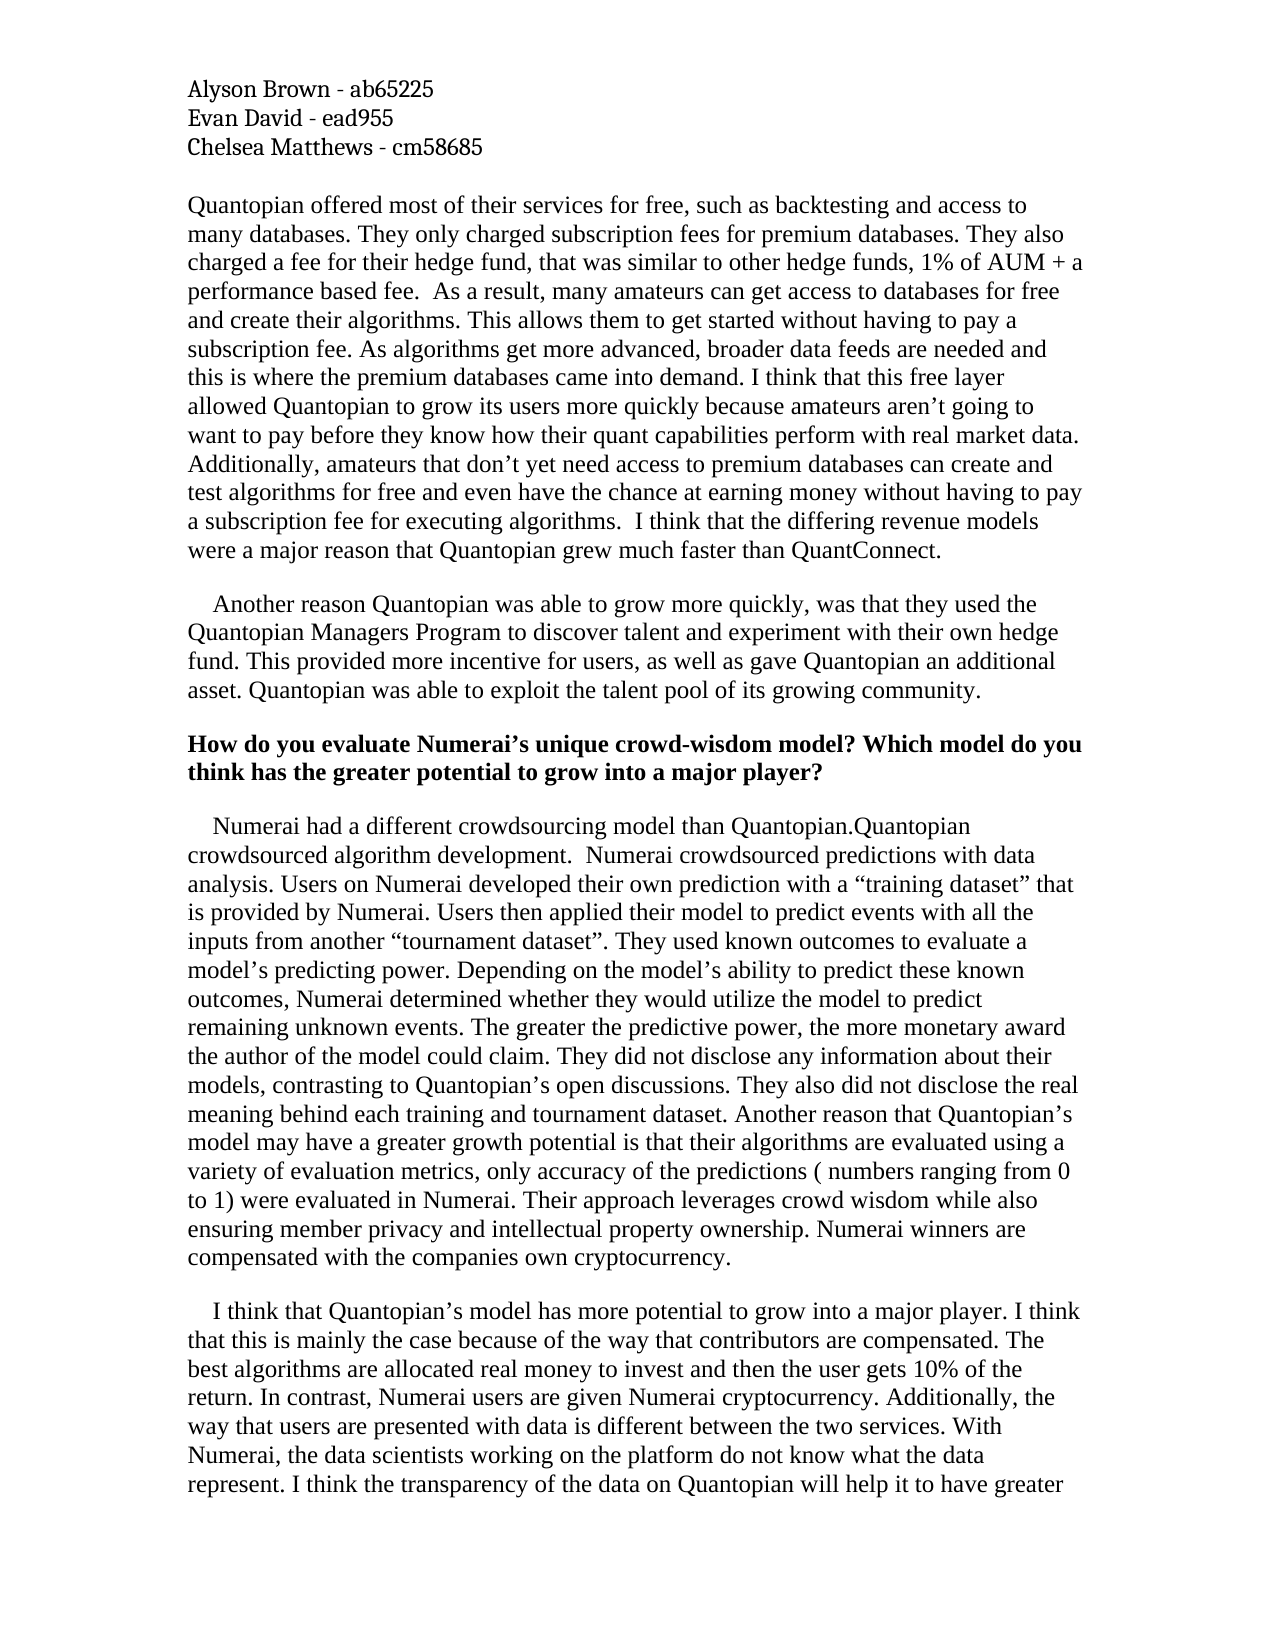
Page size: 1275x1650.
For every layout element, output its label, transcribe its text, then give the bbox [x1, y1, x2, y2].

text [187, 1296, 1087, 1497]
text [187, 190, 1087, 564]
text Numerai had a different crowdsourcing model than Quantopian.Quantopian crowdsourced algorithm development. Numerai crowdsourced predictions with data analysis. Users on Numerai developed their own prediction with a “training dataset” that is provided by Numerai. Users then applied their model to predict events with all the inputs from another “tournament dataset”. They used known outcomes to evaluate a model’s predicting power. Depending on the model’s ability to predict these known outcomes, Numerai determined whether they would utilize the model to predict remaining unknown events. The greater the predictive power, the more monetary award the author of the model could claim. They did not disclose any information about their models, contrasting to Quantopian’s open discussions. They also did not disclose the real meaning behind each training and tournament dataset. Another reason that Quantopian’s model may have a greater growth potential is that their algorithms are evaluated using a variety of evaluation metrics, only accuracy of the predictions ( numbers ranging from 0 to 1) were evaluated in Numerai. Their approach leverages crowd wisdom while also ensuring member privacy and intellectual property ownership. Numerai winners are compensated with the companies own cryptocurrency. [187, 811, 1087, 1271]
text How do you evaluate Numerai’s unique crowd-wisdom model? Which model do you think has the greater potential to grow into a major player? [187, 729, 1087, 786]
text Another reason Quantopian was able to grow more quickly, was that they used the Quantopian Managers Program to discover talent and experiment with their own hedge fund. This provided more incentive for users, as well as gave Quantopian an additional asset. Quantopian was able to exploit the talent pool of its growing community. [187, 589, 1087, 704]
